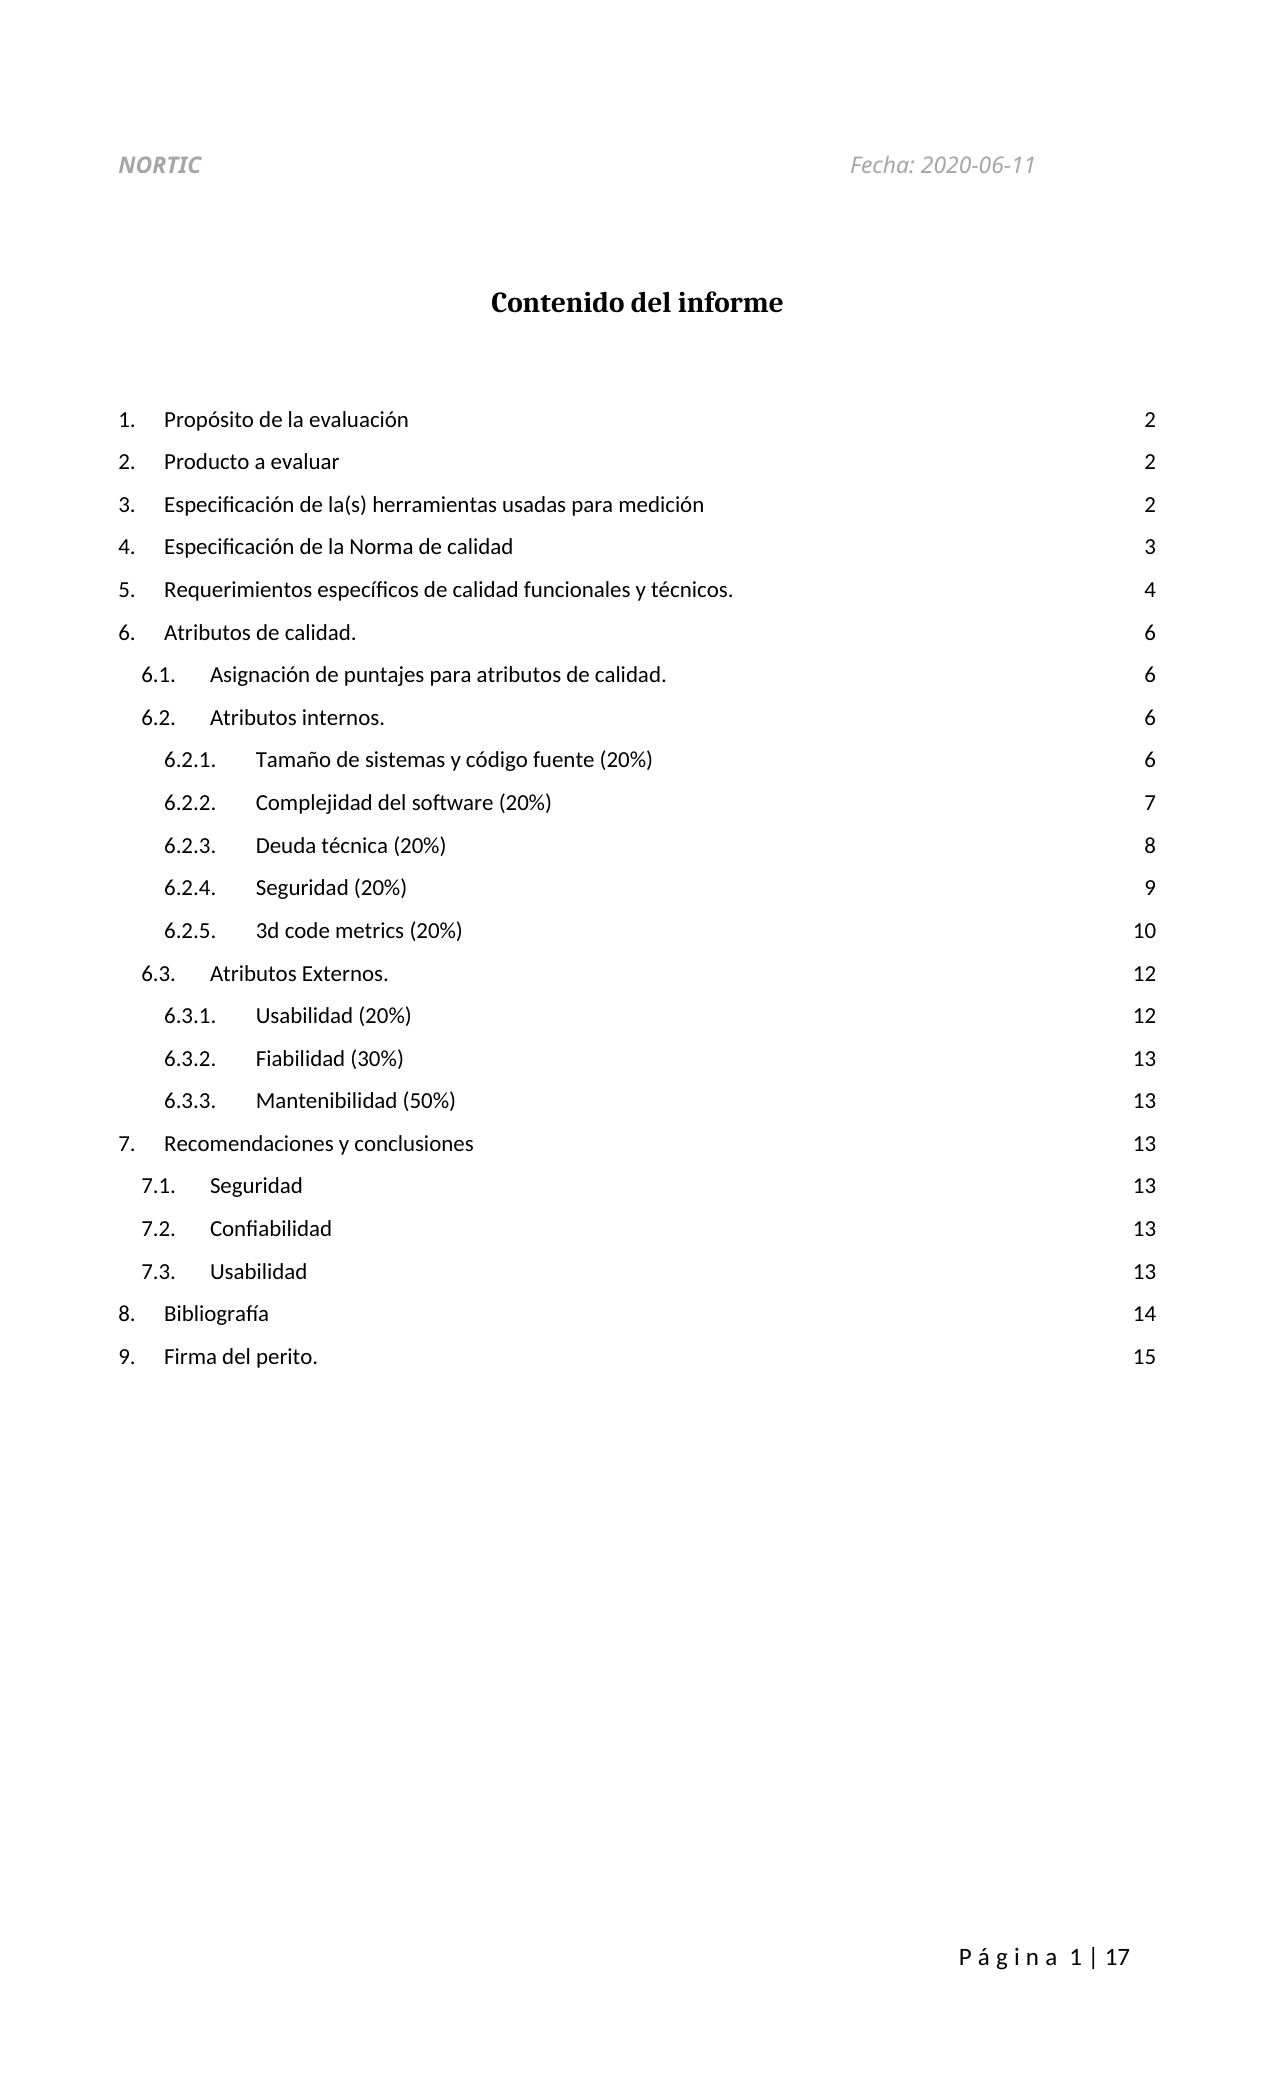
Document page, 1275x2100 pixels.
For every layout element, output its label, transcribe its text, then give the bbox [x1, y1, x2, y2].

text Contenido del informe [118, 286, 1157, 319]
